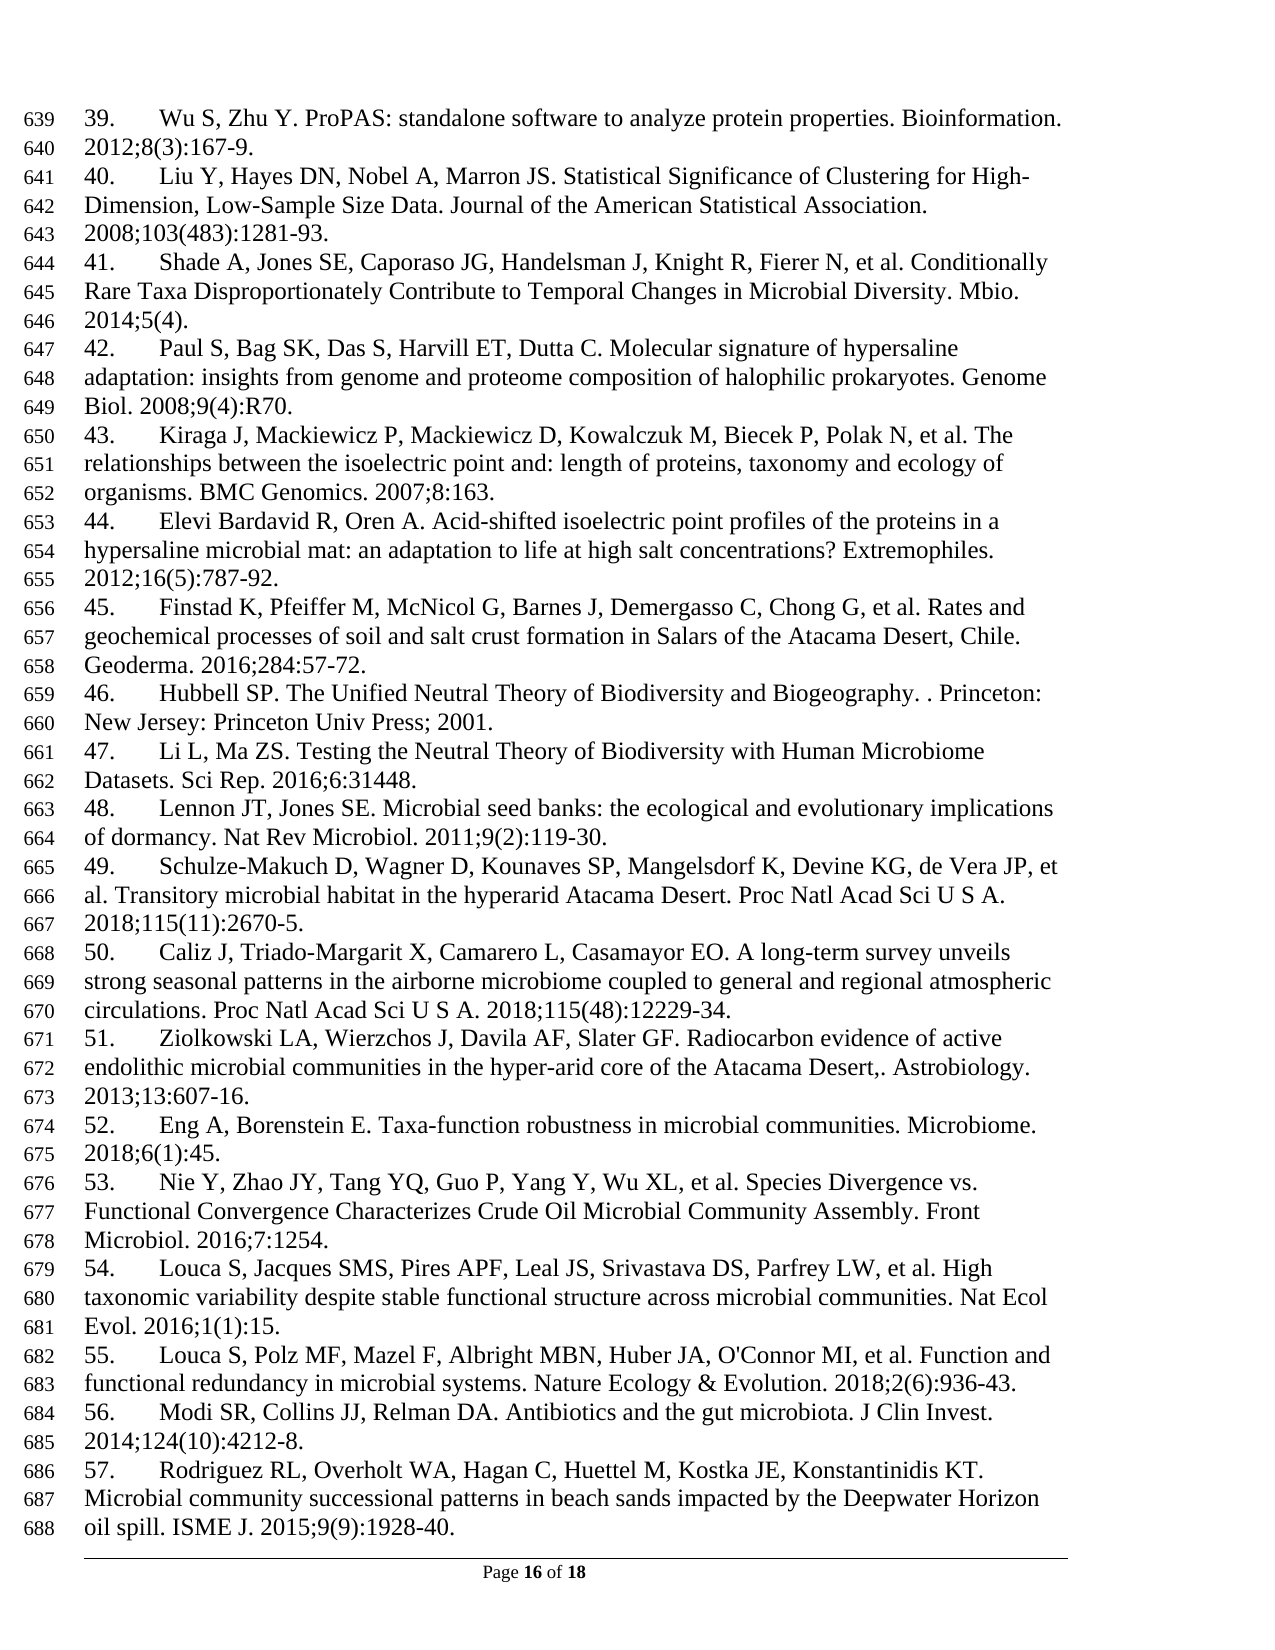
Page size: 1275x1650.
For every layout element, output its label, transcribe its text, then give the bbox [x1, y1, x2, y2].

text 50. Caliz J, Triado-Margarit X, Camarero L, Casamayor EO. A long-term survey unveils strong seasonal patterns in the airborne microbiome coupled to general and regional atmospheric circulations. Proc Natl Acad Sci U S A. 2018;115(48):12229-34. [84, 937, 1068, 1023]
text 52. Eng A, Borenstein E. Taxa-function robustness in microbial communities. Microbiome. 2018;6(1):45. [84, 1110, 1068, 1167]
text 51. Ziolkowski LA, Wierzchos J, Davila AF, Slater GF. Radiocarbon evidence of active endolithic microbial communities in the hyper-arid core of the Atacama Desert,. Astrobiology. 2013;13:607-16. [84, 1023, 1068, 1110]
text 40. Liu Y, Hayes DN, Nobel A, Marron JS. Statistical Significance of Clustering for High-Dimension, Low-Sample Size Data. Journal of the American Statistical Association. 2008;103(483):1281-93. [84, 161, 1068, 247]
text 54. Louca S, Jacques SMS, Pires APF, Leal JS, Srivastava DS, Parfrey LW, et al. High taxonomic variability despite stable functional structure across microbial communities. Nat Ecol Evol. 2016;1(1):15. [84, 1253, 1068, 1340]
text 39. Wu S, Zhu Y. ProPAS: standalone software to analyze protein properties. Bioinformation. 2012;8(3):167-9. [84, 103, 1068, 161]
text 47. Li L, Ma ZS. Testing the Neutral Theory of Biodiversity with Human Microbiome Datasets. Sci Rep. 2016;6:31448. [84, 736, 1068, 793]
text 57. Rodriguez RL, Overholt WA, Hagan C, Huettel M, Kostka JE, Konstantinidis KT. Microbial community successional patterns in beach sands impacted by the Deepwater Horizon oil spill. ISME J. 2015;9(9):1928-40. [84, 1455, 1068, 1541]
text 43. Kiraga J, Mackiewicz P, Mackiewicz D, Kowalczuk M, Biecek P, Polak N, et al. The relationships between the isoelectric point and: length of proteins, taxonomy and ecology of organisms. BMC Genomics. 2007;8:163. [84, 420, 1068, 506]
text 48. Lennon JT, Jones SE. Microbial seed banks: the ecological and evolutionary implications of dormancy. Nat Rev Microbiol. 2011;9(2):119-30. [84, 793, 1068, 851]
text 53. Nie Y, Zhao JY, Tang YQ, Guo P, Yang Y, Wu XL, et al. Species Divergence vs. Functional Convergence Characterizes Crude Oil Microbial Community Assembly. Front Microbiol. 2016;7:1254. [84, 1167, 1068, 1253]
text 41. Shade A, Jones SE, Caporaso JG, Handelsman J, Knight R, Fierer N, et al. Conditionally Rare Taxa Disproportionately Contribute to Temporal Changes in Microbial Diversity. Mbio. 2014;5(4). [84, 247, 1068, 333]
text 45. Finstad K, Pfeiffer M, McNicol G, Barnes J, Demergasso C, Chong G, et al. Rates and geochemical processes of soil and salt crust formation in Salars of the Atacama Desert, Chile. Geoderma. 2016;284:57-72. [84, 592, 1068, 678]
text 49. Schulze-Makuch D, Wagner D, Kounaves SP, Mangelsdorf K, Devine KG, de Vera JP, et al. Transitory microbial habitat in the hyperarid Atacama Desert. Proc Natl Acad Sci U S A. 2018;115(11):2670-5. [84, 851, 1068, 937]
text 56. Modi SR, Collins JJ, Relman DA. Antibiotics and the gut microbiota. J Clin Invest. 2014;124(10):4212-8. [84, 1397, 1068, 1455]
text 44. Elevi Bardavid R, Oren A. Acid-shifted isoelectric point profiles of the proteins in a hypersaline microbial mat: an adaptation to life at high salt concentrations? Extremophiles. 2012;16(5):787-92. [84, 506, 1068, 592]
text 42. Paul S, Bag SK, Das S, Harvill ET, Dutta C. Molecular signature of hypersaline adaptation: insights from genome and proteome composition of halophilic prokaryotes. Genome Biol. 2008;9(4):R70. [84, 333, 1068, 420]
text 55. Louca S, Polz MF, Mazel F, Albright MBN, Huber JA, O'Connor MI, et al. Function and functional redundancy in microbial systems. Nature Ecology & Evolution. 2018;2(6):936-43. [84, 1340, 1068, 1397]
text 46. Hubbell SP. The Unified Neutral Theory of Biodiversity and Biogeography. . Princeton: New Jersey: Princeton Univ Press; 2001. [84, 678, 1068, 736]
